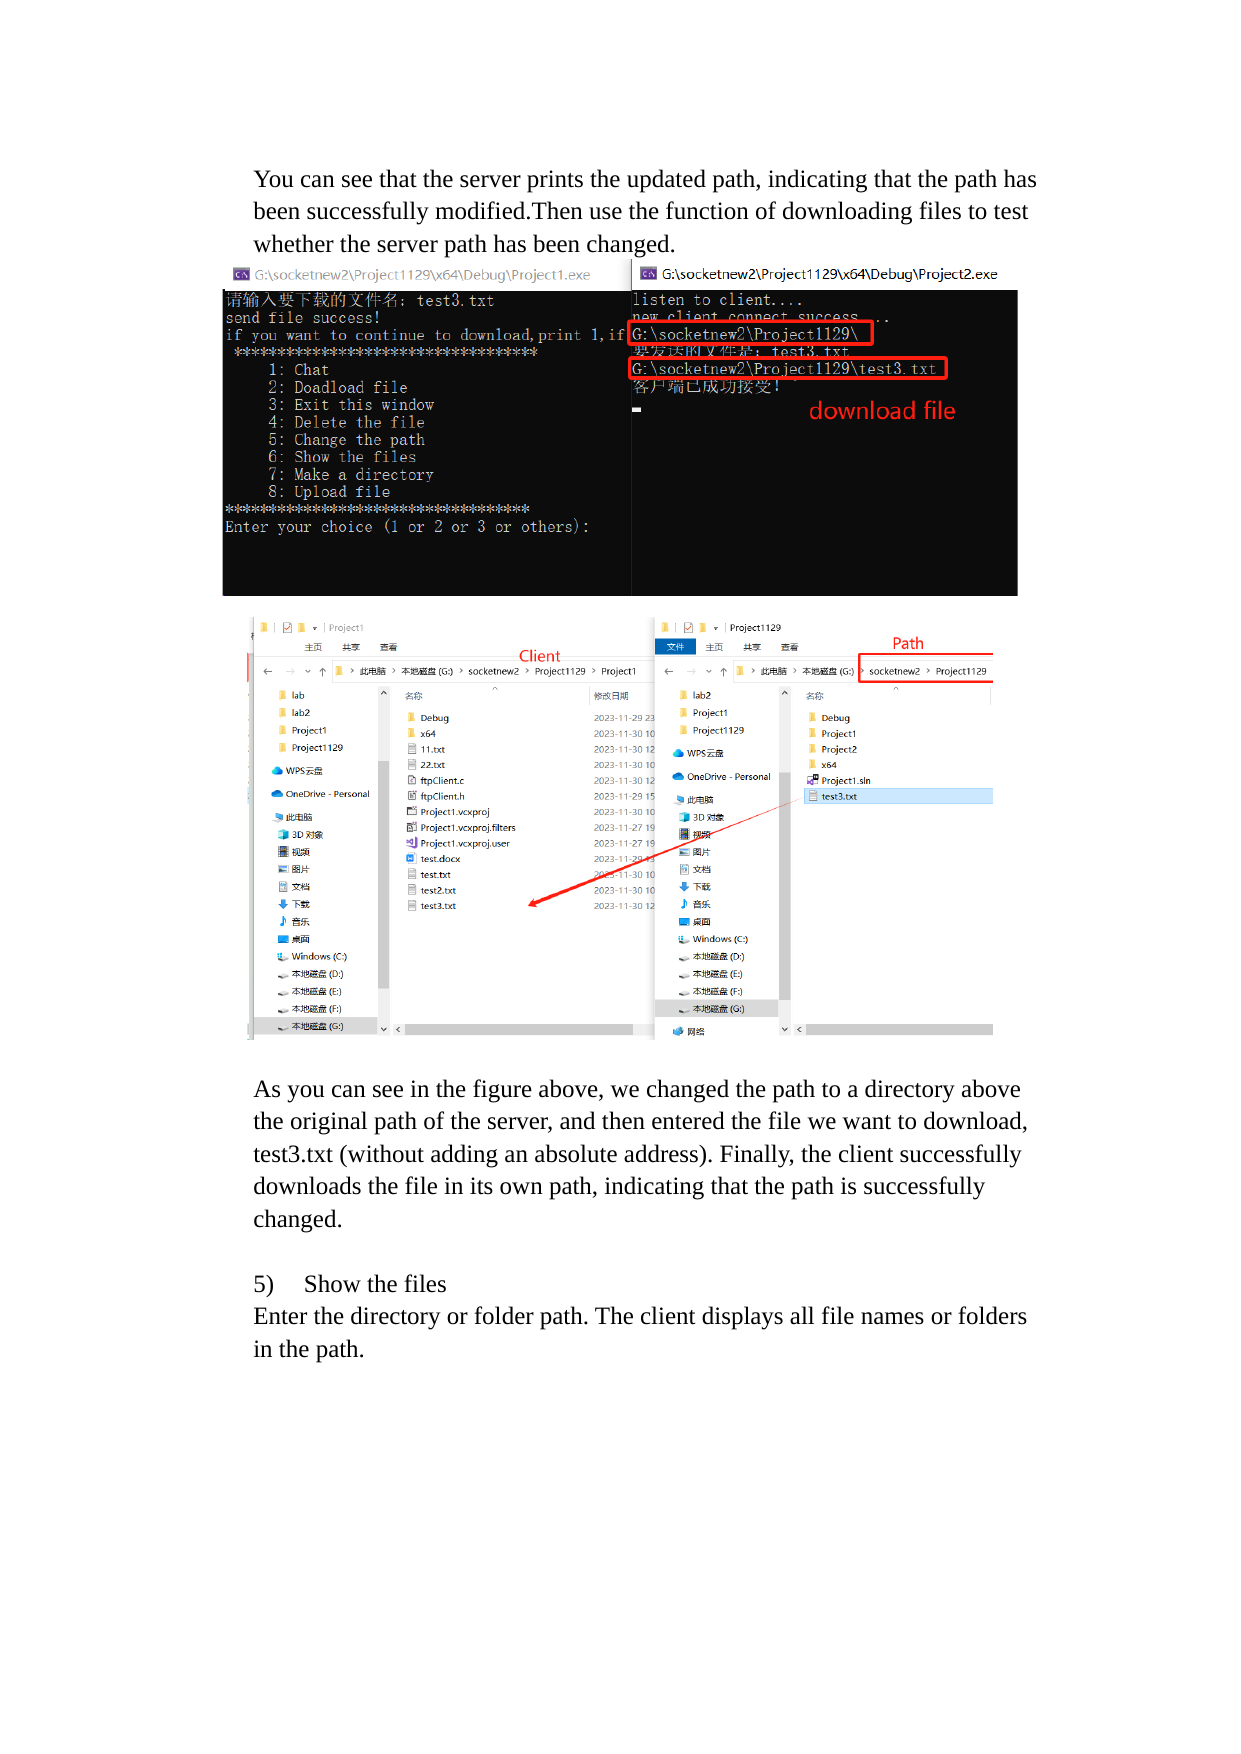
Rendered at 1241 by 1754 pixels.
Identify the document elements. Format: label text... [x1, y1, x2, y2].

text You can see that the server prints the updated path, indicating that the path has been successfully modified.Then use the function of downloading files to test whether the server path has been changed. [253, 162, 1053, 259]
list Show the files [253, 1267, 1053, 1299]
picture [247, 617, 993, 1040]
text As you can see in the figure above, we changed the path to a directory above the original path of the server, and then entered the file we want to download, test3.txt (without adding an absolute address). Finally, the client successfully downloads the file in its own path, indicating that the path is successfully changed. [253, 1072, 1053, 1234]
text Enter the directory or folder path. The client displays all file names or folders in the path. [253, 1299, 1053, 1364]
picture [222, 259, 1018, 596]
